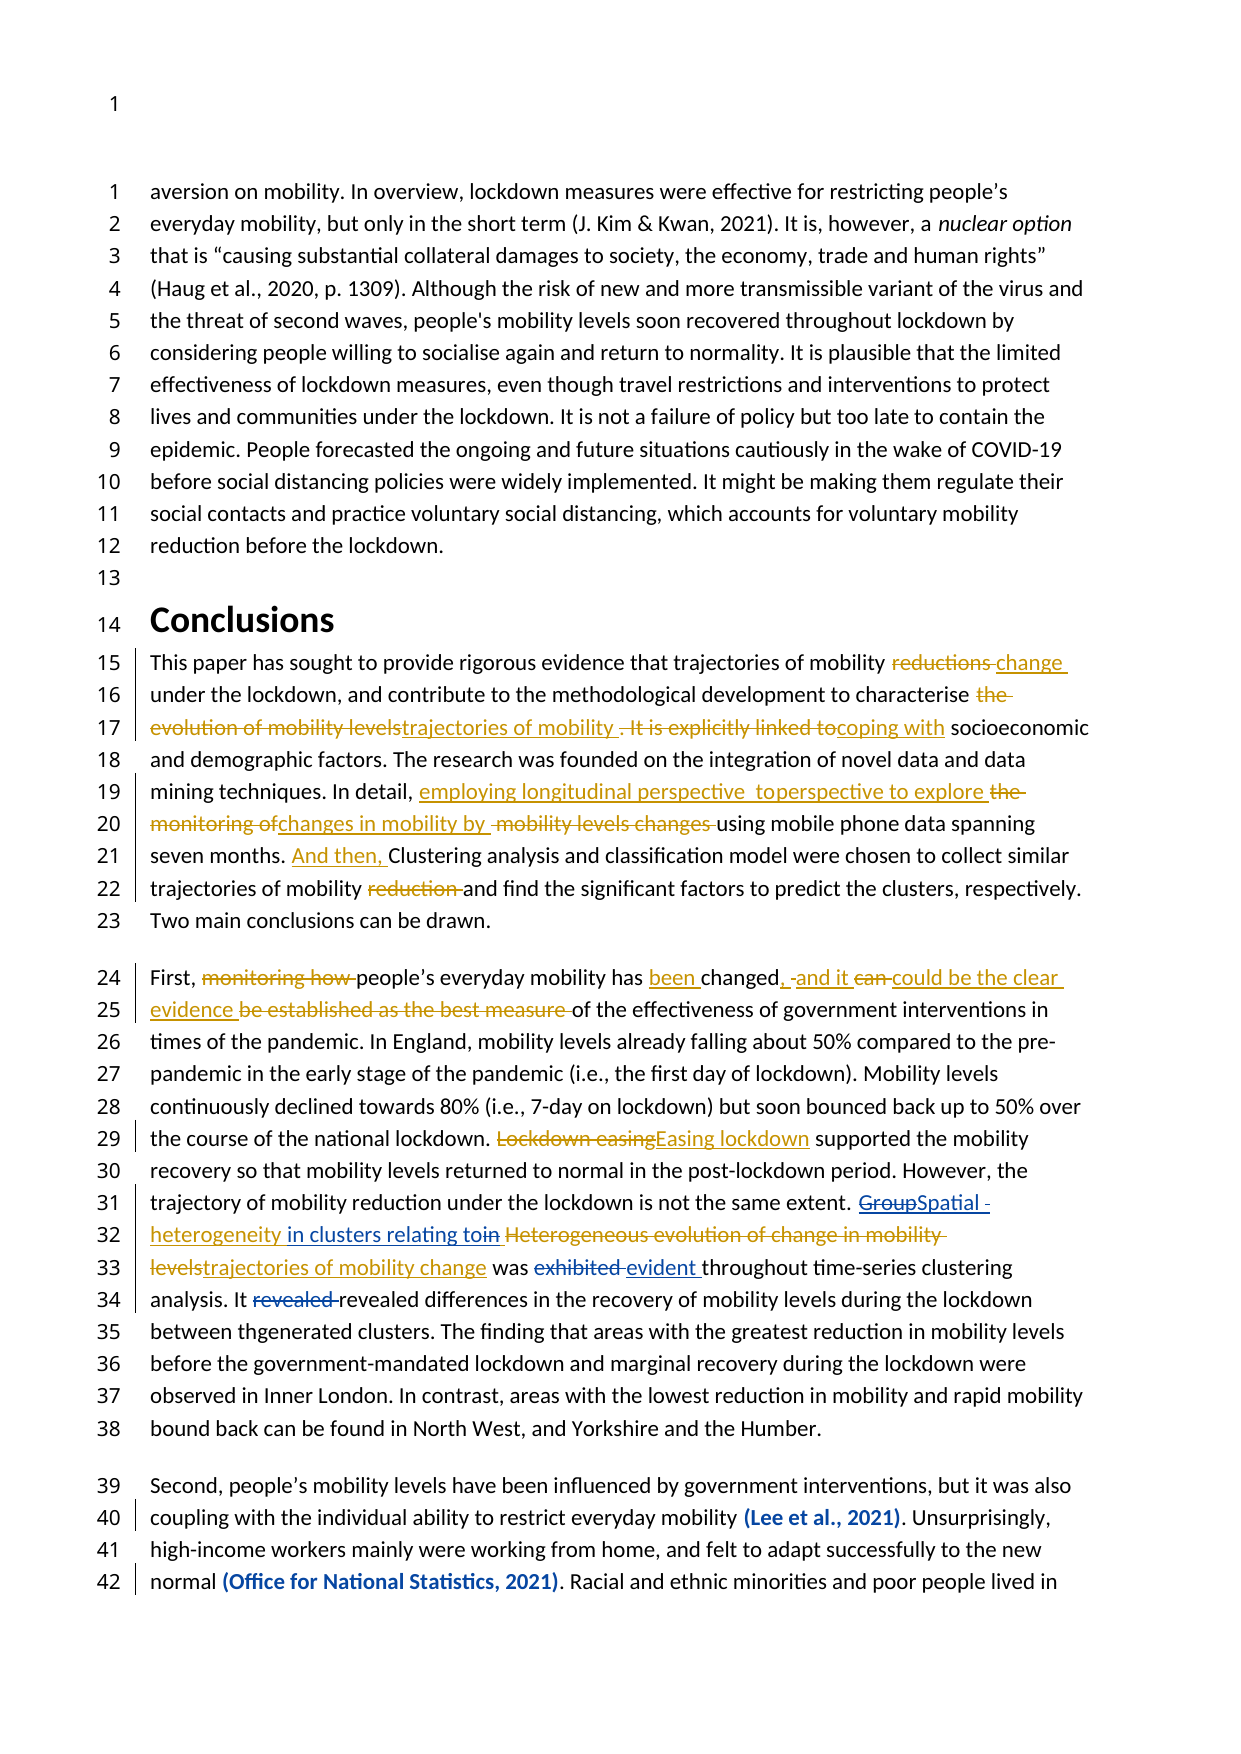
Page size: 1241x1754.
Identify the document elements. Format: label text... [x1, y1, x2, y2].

text First, people’s everyday mobility has changedof the effectiveness of government interventions in times of the pandemic. In England, mobility levels already falling about 50% compared to the pre-pandemic in the early stage of the pandemic (i.e., the first day of lockdown). Mobility levels continuously declined towards 80% (i.e., 7-day on lockdown) but soon bounced back up to 50% over the course of the national lockdown. supported the mobility recovery so that mobility levels returned to normal in the post-lockdown period. However, the trajectory of mobility reduction under the lockdown is not the same extent. was throughout time-series clustering analysis. It revealed differences in the recovery of mobility levels during the lockdown between thgenerated clusters. The finding that areas with the greatest reduction in mobility levels before the government-mandated lockdown and marginal recovery during the lockdown were observed in Inner London. In contrast, areas with the lowest reduction in mobility and rapid mobility bound back can be found in North West, and Yorkshire and the Humber. [150, 963, 1090, 1442]
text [150, 177, 1090, 559]
subtitle Conclusions [150, 596, 1090, 641]
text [150, 1471, 1090, 1595]
text This paper has sought to provide rigorous evidence that trajectories of mobility under the lockdown, and contribute to the methodological development to characterise socioeconomic and demographic factors. The research was founded on the integration of novel data and data mining techniques. In detail, using mobile phone data spanning seven months. Clustering analysis and classification model were chosen to collect similar trajectories of mobility and find the significant factors to predict the clusters, respectively. Two main conclusions can be drawn. [150, 648, 1090, 934]
